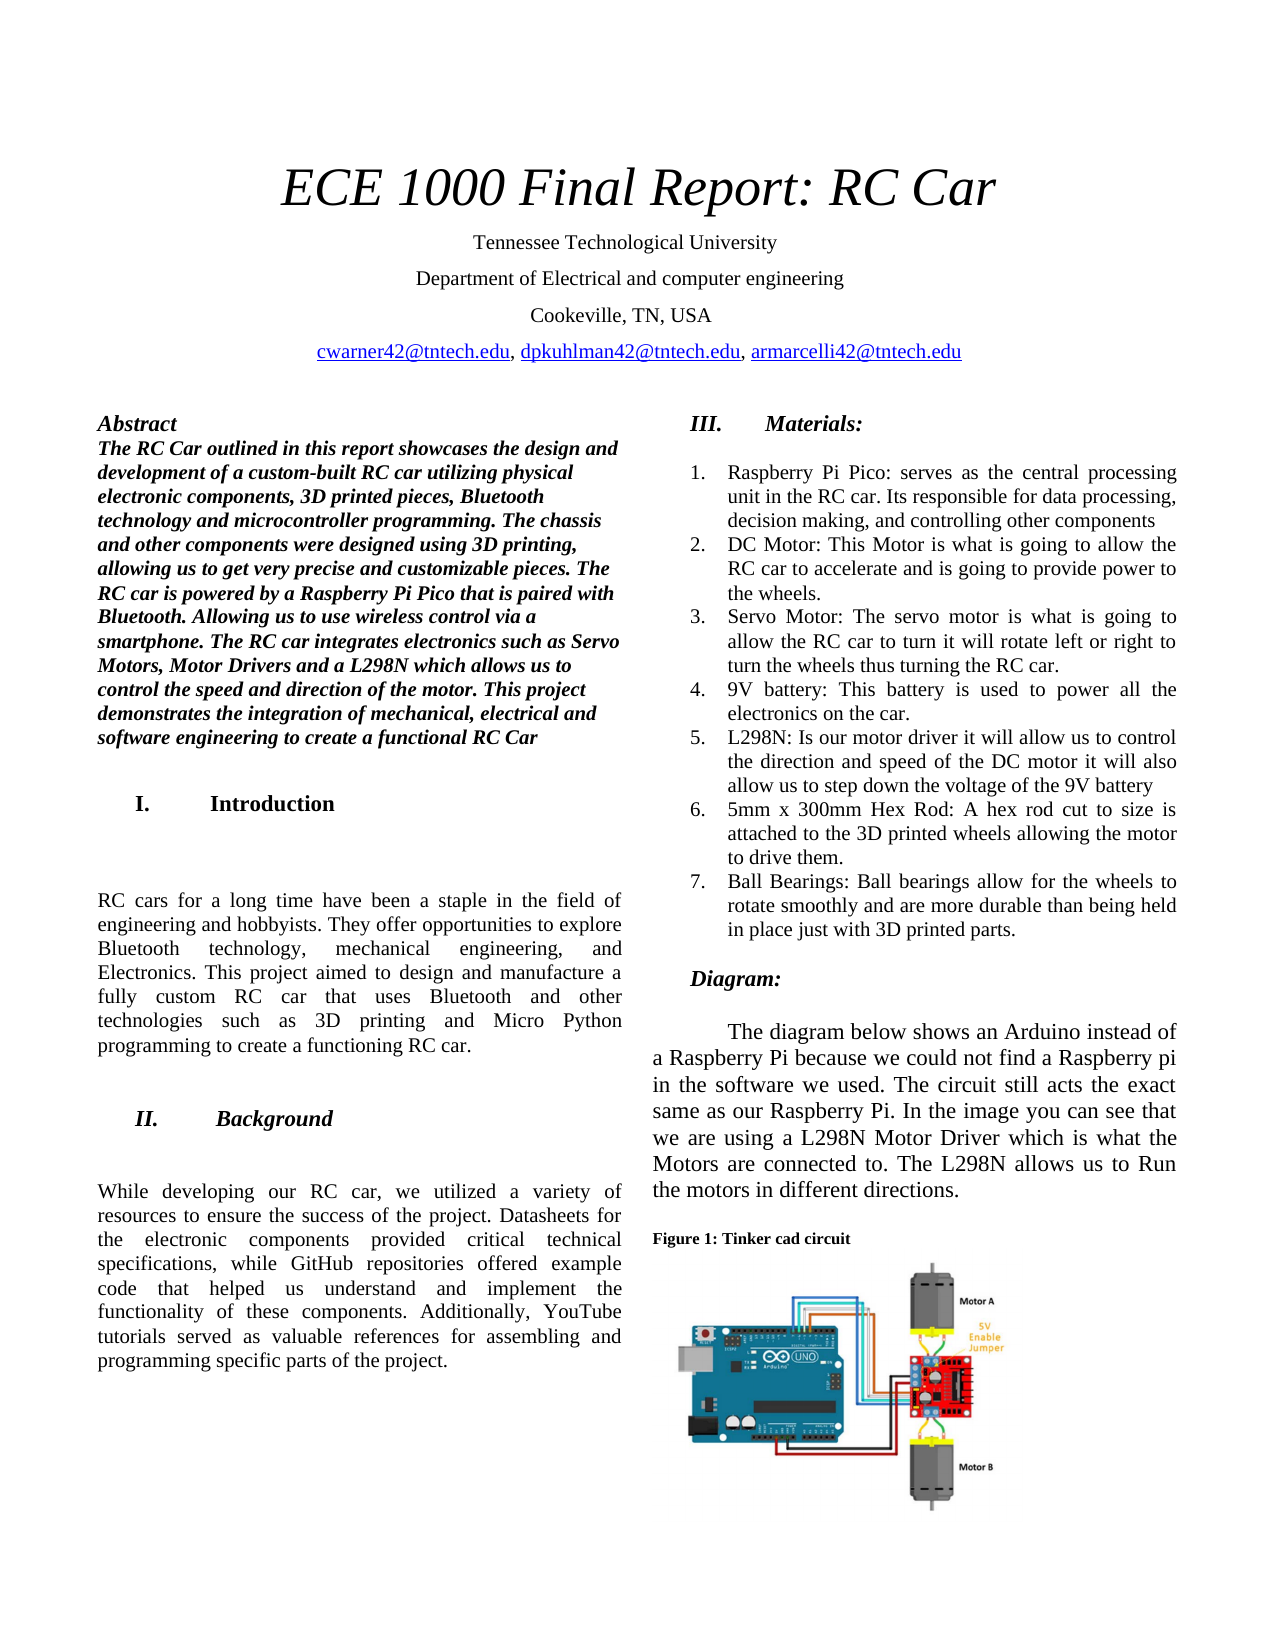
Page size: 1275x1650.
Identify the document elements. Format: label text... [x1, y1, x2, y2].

text Department of Electrical and computer engineering [134, 266, 1143, 290]
text Abstract [97, 105, 622, 436]
list Materials: [690, 105, 1177, 436]
text Cookeville, TN, USA [509, 303, 1143, 327]
text ECE 1000 Final Report: RC Car [134, 155, 1143, 217]
list Raspberry Pi Pico: serves as the central processing unit in the RC car. Its responsible for data processing, decision making, and controlling other components [690, 460, 1177, 532]
list Background [135, 1105, 622, 1131]
list DC Motor: This Motor is what is going to allow the RC car to accelerate and is going to provide power to the wheels. [690, 532, 1177, 604]
text The diagram below shows an Arduino instead of a Raspberry Pi because we could not find a Raspberry pi in the software we used. The circuit still acts the exact same as our Raspberry Pi. In the image you can see that we are using a L298N Motor Driver which is what the Motors are connected to. The L298N allows us to Run the motors in different directions. [652, 1018, 1177, 1203]
list Introduction [135, 789, 622, 816]
text cwarner42@tntech.edu, dpkuhlman42@tntech.edu, armarcelli42@tntech.edu [134, 339, 1143, 363]
text Tennessee Technological University [134, 230, 1143, 254]
text The RC Car outlined in this report showcases the design and development of a custom-built RC car utilizing physical electronic components, 3D printed pieces, Bluetooth technology and microcontroller programming. The chassis and other components were designed using 3D printing, allowing us to get very precise and customizable pieces. The RC car is powered by a Raspberry Pi Pico that is paired with Bluetooth. Allowing us to use wireless control via a smartphone. The RC car integrates electronics such as Servo Motors, Motor Drivers and a L298N which allows us to control the speed and direction of the motor. This project demonstrates the integration of mechanical, electrical and software engineering to create a functional RC Car [97, 436, 622, 749]
list 9V battery: This battery is used to power all the electronics on the car. [690, 677, 1177, 725]
list L298N: Is our motor driver it will allow us to control the direction and speed of the DC motor it will also allow us to step down the voltage of the 9V battery [690, 725, 1177, 797]
list Ball Bearings: Ball bearings allow for the wheels to rotate smoothly and are more durable than being held in place just with 3D printed parts. [690, 869, 1177, 941]
list 5mm x 300mm Hex Rod: A hex rod cut to size is attached to the 3D printed wheels allowing the motor to drive them. [690, 797, 1177, 869]
text While developing our RC car, we utilized a variety of resources to ensure the success of the project. Datasheets for the electronic components provided critical technical specifications, while GitHub repositories offered example code that helped us understand and implement the functionality of these components. Additionally, YouTube tutorials served as valuable references for assembling and programming specific parts of the project. [97, 1179, 622, 1372]
text Figure 1: Tinker cad circuit [652, 1229, 1177, 1248]
picture [652, 1248, 1023, 1522]
text Diagram: [690, 965, 1177, 992]
list Servo Motor: The servo motor is what is going to allow the RC car to turn it will rotate left or right to turn the wheels thus turning the RC car. [690, 604, 1177, 677]
text RC cars for a long time have been a staple in the field of engineering and hobbyists. They offer opportunities to explore Bluetooth technology, mechanical engineering, and Electronics. This project aimed to design and manufacture a fully custom RC car that uses Bluetooth and other technologies such as 3D printing and Micro Python programming to create a functioning RC car. [97, 888, 622, 1057]
